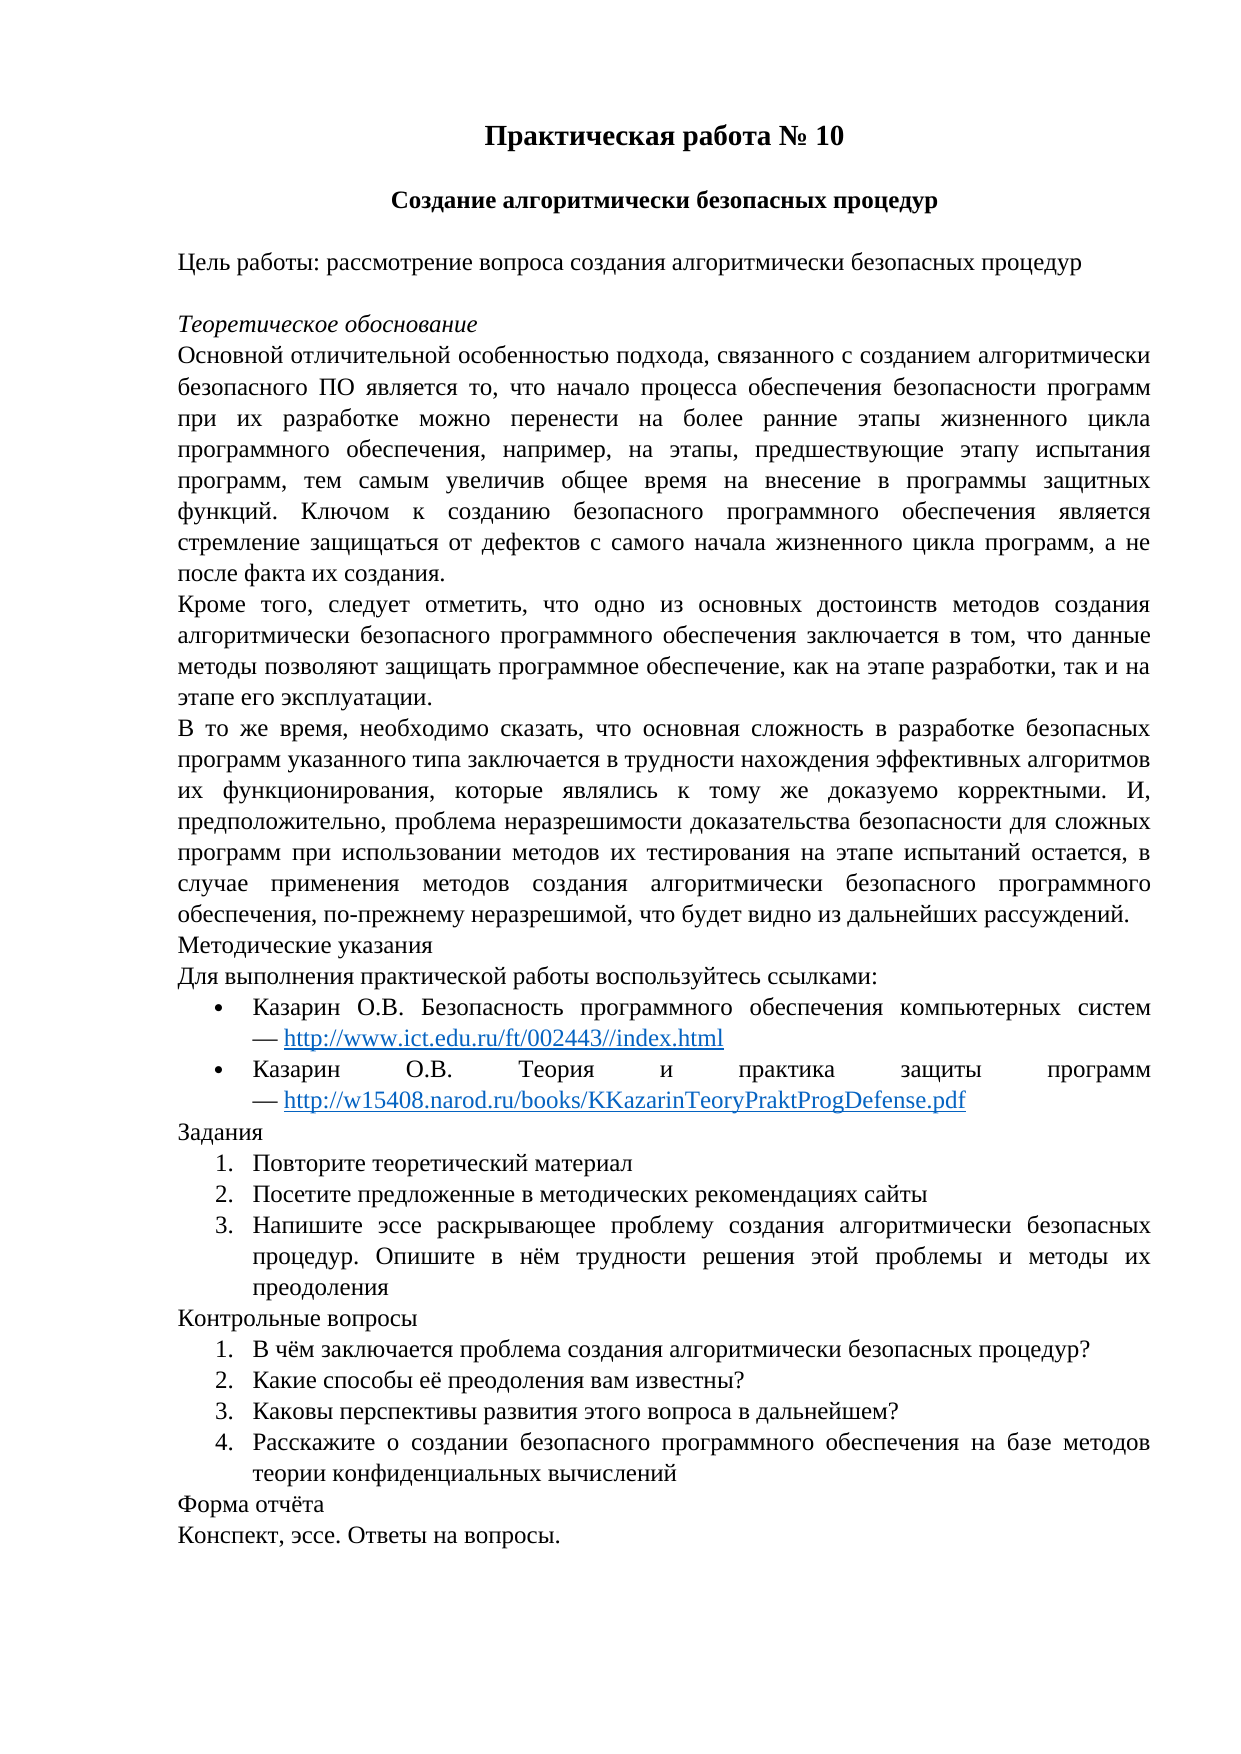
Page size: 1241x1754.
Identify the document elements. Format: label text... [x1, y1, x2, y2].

list Казарин О.В. Теория и практика защиты программ — http://w15408.narod.ru/books/KKazarinTeoryPraktProgDefense.pdf [215, 1054, 1152, 1114]
text Цель работы: рассмотрение вопроса создания алгоритмически безопасных процедур [177, 247, 1152, 276]
list Посетите предложенные в методических рекомендациях сайты [215, 1179, 1152, 1207]
text Практическая работа № 10 [177, 118, 1152, 152]
list В чём заключается проблема создания алгоритмически безопасных процедур? [215, 1334, 1152, 1363]
text Задания [177, 1117, 1152, 1145]
text Конспект, эссе. Ответы на вопросы. [177, 1520, 1152, 1549]
text Теоретическое обоснование [177, 309, 1152, 338]
text Основной отличительной особенностью подхода, связанного с созданием алгоритмически безопасного ПО является то, что начало процесса обеспечения безопасности программ при их разработке можно перенести на более ранние этапы жизненного цикла программного обеспечения, например, на этапы, предшествующие этапу испытания программ, тем самым увеличив общее время на внесение в программы защитных функций. Ключом к созданию безопасного программного обеспечения является стремление защищаться от дефектов с самого начала жизненного цикла программ, а не после факта их создания. [177, 341, 1152, 587]
text Для выполнения практической работы воспользуйтесь ссылками: [177, 961, 1152, 990]
text Методические указания [177, 930, 1152, 959]
list Расскажите о создании безопасного программного обеспечения на базе методов теории конфиденциальных вычислений [215, 1427, 1152, 1487]
list Каковы перспективы развития этого вопроса в дальнейшем? [215, 1396, 1152, 1425]
list Какие способы её преодоления вам известны? [215, 1365, 1152, 1394]
text Форма отчёта [177, 1489, 1152, 1518]
text Кроме того, следует отметить, что одно из основных достоинств методов создания алгоритмически безопасного программного обеспечения заключается в том, что данные методы позволяют защищать программное обеспечение, как на этапе разработки, так и на этапе его эксплуатации. [177, 589, 1152, 711]
list Напишите эссе раскрывающее проблему создания алгоритмически безопасных процедур. Опишите в нём трудности решения этой проблемы и методы их преодоления [215, 1210, 1152, 1301]
list Повторите теоретический материал [215, 1148, 1152, 1176]
list Казарин О.В. Безопасность программного обеспечения компьютерных систем — http://www.ict.edu.ru/ft/002443//index.html [215, 992, 1152, 1052]
text Контрольные вопросы [177, 1303, 1152, 1332]
text Создание алгоритмически безопасных процедур [177, 185, 1152, 214]
text В то же время, необходимо сказать, что основная сложность в разработке безопасных программ указанного типа заключается в трудности нахождения эффективных алгоритмов их функционирования, которые являлись к тому же доказуемо корректными. И, предположительно, проблема неразрешимости доказательства безопасности для сложных программ при использовании методов их тестирования на этапе испытаний остается, в случае применения методов создания алгоритмически безопасного программного обеспечения, по-прежнему неразрешимой, что будет видно из дальнейших рассуждений. [177, 713, 1152, 928]
